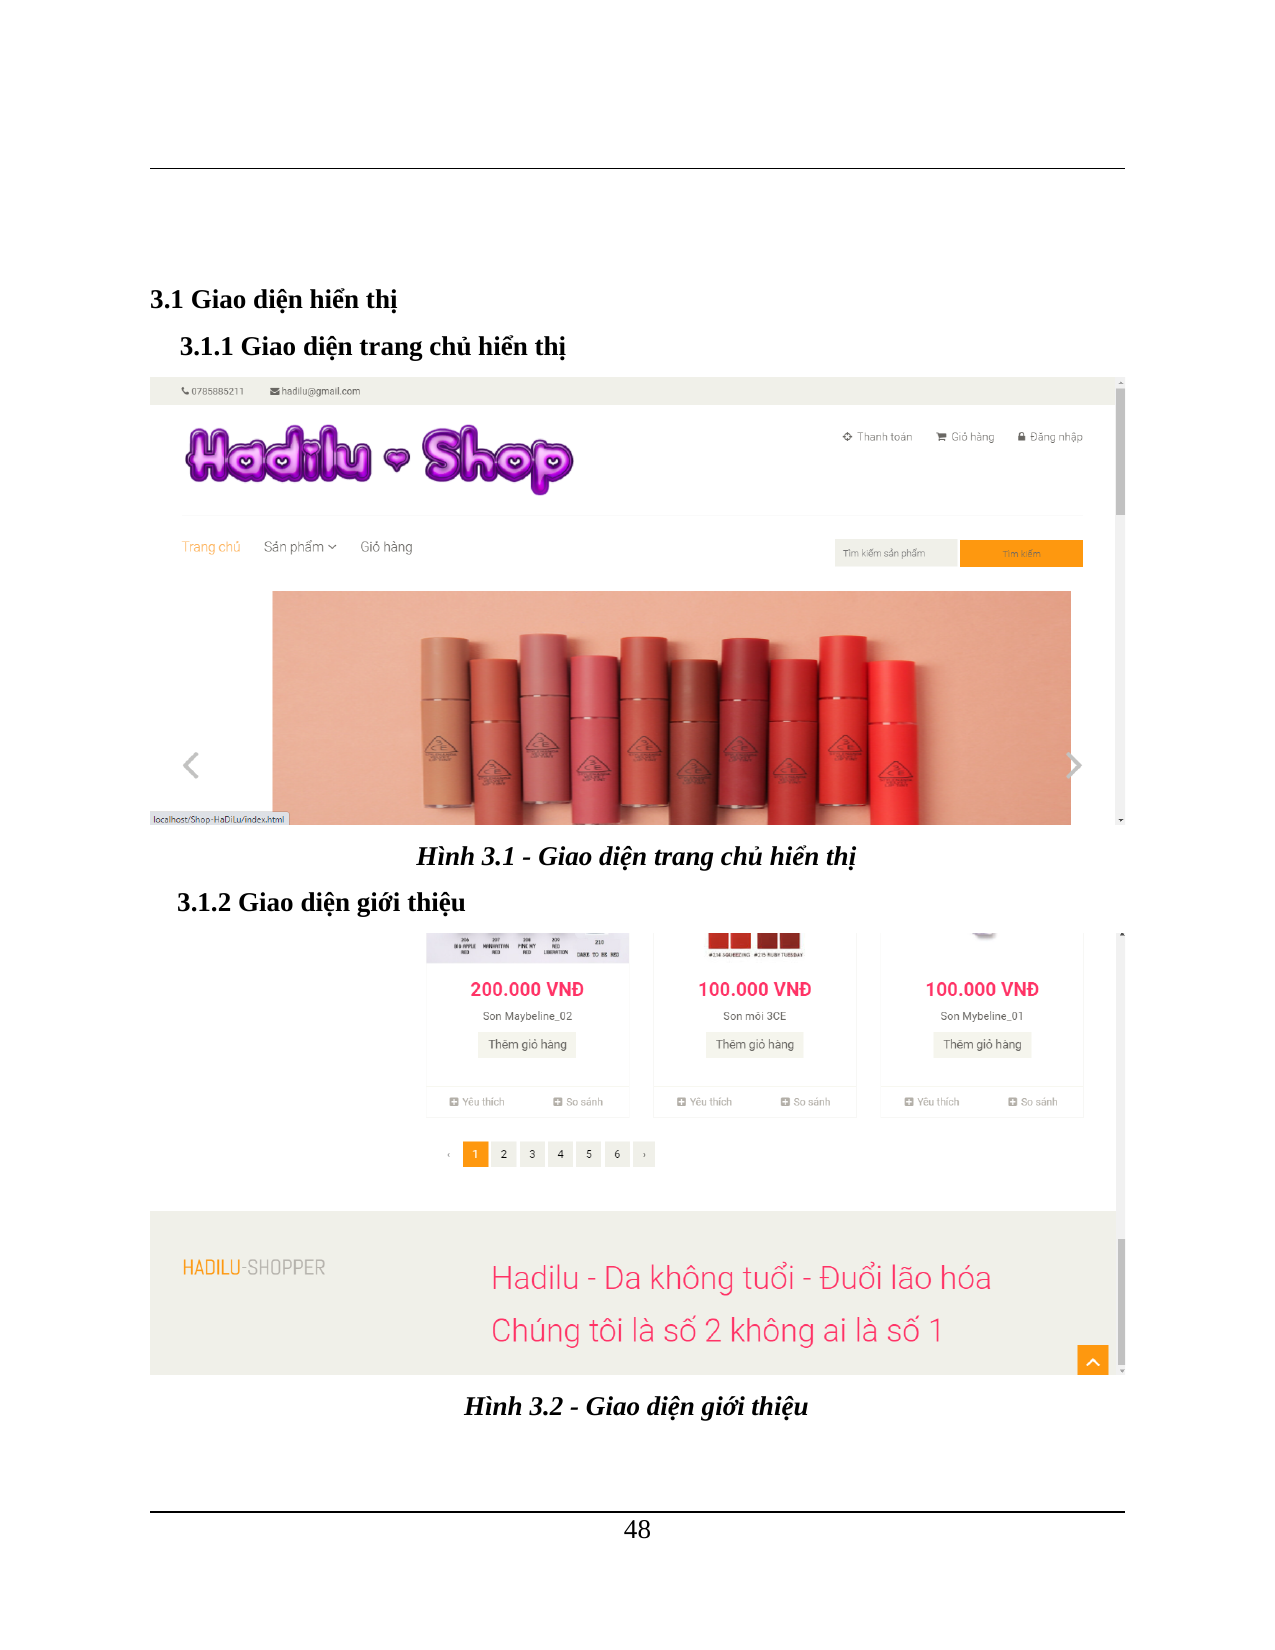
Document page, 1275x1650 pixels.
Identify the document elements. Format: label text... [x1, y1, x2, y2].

picture [150, 933, 1125, 1375]
picture [150, 377, 1125, 825]
subtitle 3.1.2 Giao diện giới thiệu [150, 886, 1125, 918]
text 3.1.1 Giao diện trang chủ hiển thị [150, 330, 1125, 361]
text Hình 3.2 - Giao diện giới thiệu [150, 1390, 1125, 1421]
text Hình 3.1 - Giao diện trang chủ hiển thị [150, 840, 1125, 871]
subtitle 3.1 Giao diện hiển thị [150, 284, 1125, 315]
